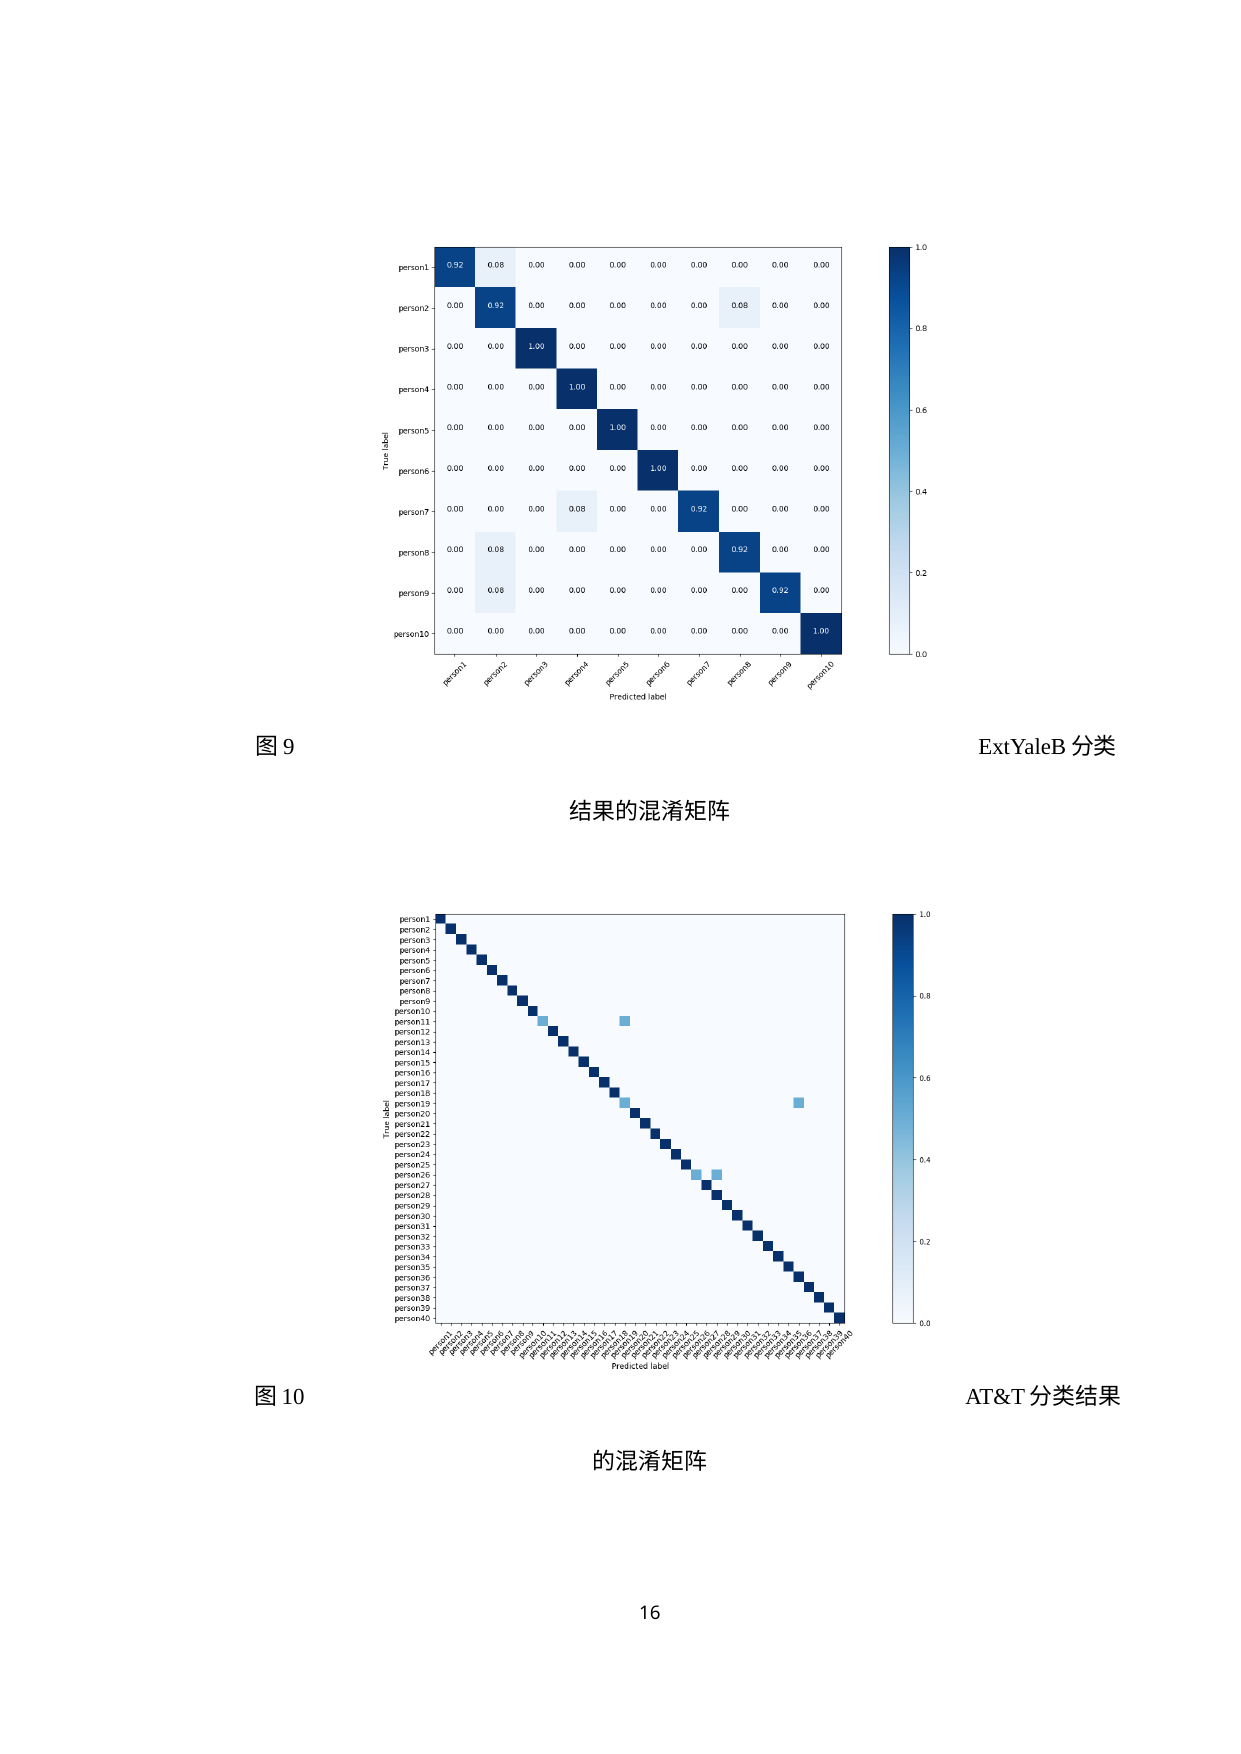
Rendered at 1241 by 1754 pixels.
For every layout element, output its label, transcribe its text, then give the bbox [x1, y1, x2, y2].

text 图10 AT&T分类结果的混淆矩阵 [177, 1362, 1122, 1492]
text 图9 ExtYaleB分类结果的混淆矩阵 [177, 712, 1122, 842]
picture [345, 243, 954, 726]
picture [353, 911, 946, 1390]
